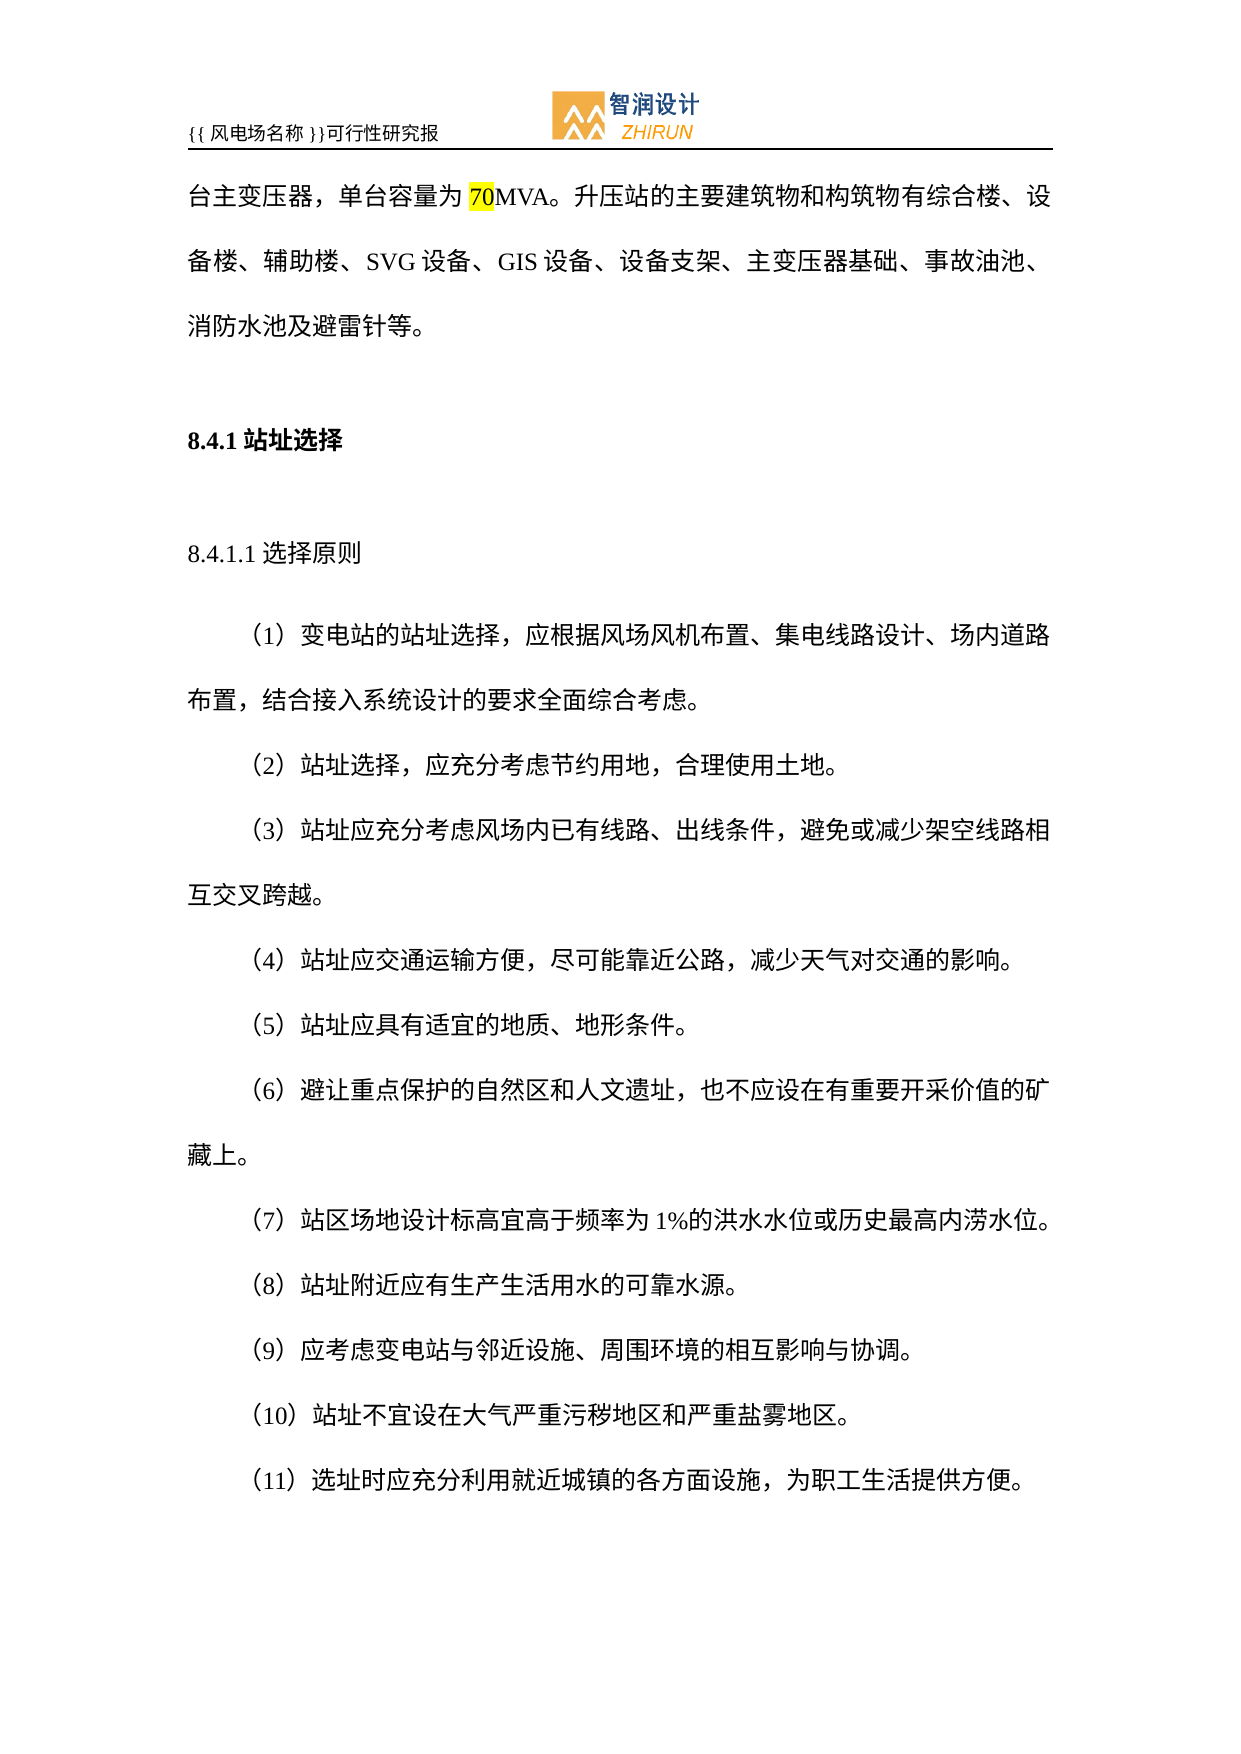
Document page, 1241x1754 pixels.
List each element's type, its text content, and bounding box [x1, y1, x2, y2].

title 8.4.1 站址选择 [187, 406, 1053, 471]
text （2）站址选择，应充分考虑节约用地，合理使用土地。 [187, 731, 1053, 796]
text （5）站址应具有适宜的地质、地形条件。 [187, 991, 1053, 1056]
picture [552, 88, 700, 141]
text （10）站址不宜设在大气严重污秽地区和严重盐雾地区。 [187, 1381, 1053, 1446]
text 本工程风电场内拟建设一座{{变电站电压等级}}kV升压站。升压站设置1台主变压器，单台容量为70MVA。升压站的主要建筑物和构筑物有综合楼、设备楼、辅助楼、SVG设备、GIS设备、设备支架、主变压器基础、事故油池、消防水池及避雷针等。 [187, 162, 1053, 357]
text （11）选址时应充分利用就近城镇的各方面设施，为职工生活提供方便。 [187, 1446, 1053, 1511]
subtitle 8.4.1.1 选择原则 [187, 519, 1053, 584]
text （8）站址附近应有生产生活用水的可靠水源。 [187, 1251, 1053, 1316]
text （4）站址应交通运输方便，尽可能靠近公路，减少天气对交通的影响。 [187, 926, 1053, 991]
text （1）变电站的站址选择，应根据风场风机布置、集电线路设计、场内道路布置，结合接入系统设计的要求全面综合考虑。 [187, 601, 1053, 731]
text （6）避让重点保护的自然区和人文遗址，也不应设在有重要开采价值的矿藏上。 [187, 1056, 1053, 1186]
text （9）应考虑变电站与邻近设施、周围环境的相互影响与协调。 [187, 1316, 1053, 1381]
text （3）站址应充分考虑风场内已有线路、出线条件，避免或减少架空线路相互交叉跨越。 [187, 796, 1053, 926]
text （7）站区场地设计标高宜高于频率为1%的洪水水位或历史最高内涝水位。 [187, 1186, 1053, 1251]
